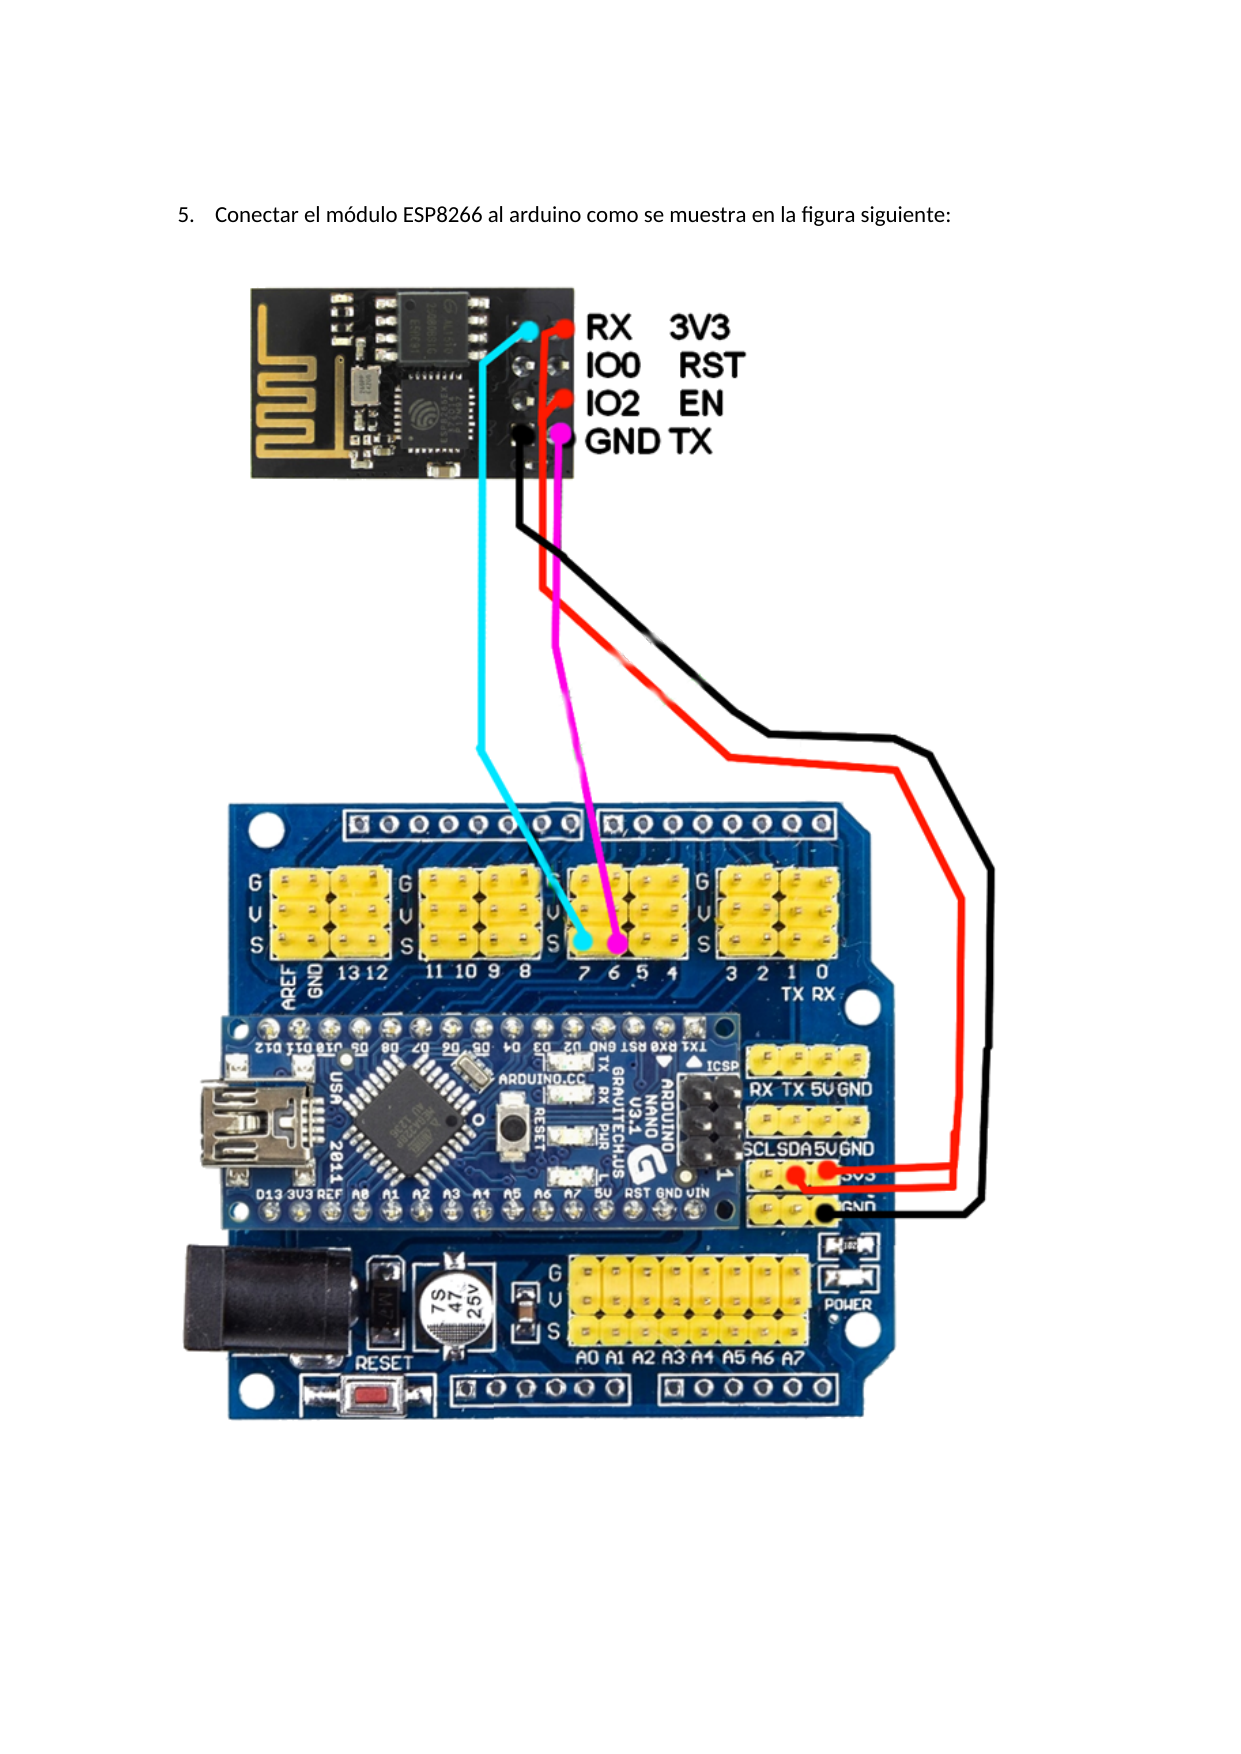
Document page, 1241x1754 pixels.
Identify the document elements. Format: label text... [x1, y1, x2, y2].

list Conectar el módulo ESP8266 al arduino como se muestra en la figura siguiente: [177, 201, 1063, 229]
picture [177, 253, 1060, 1515]
